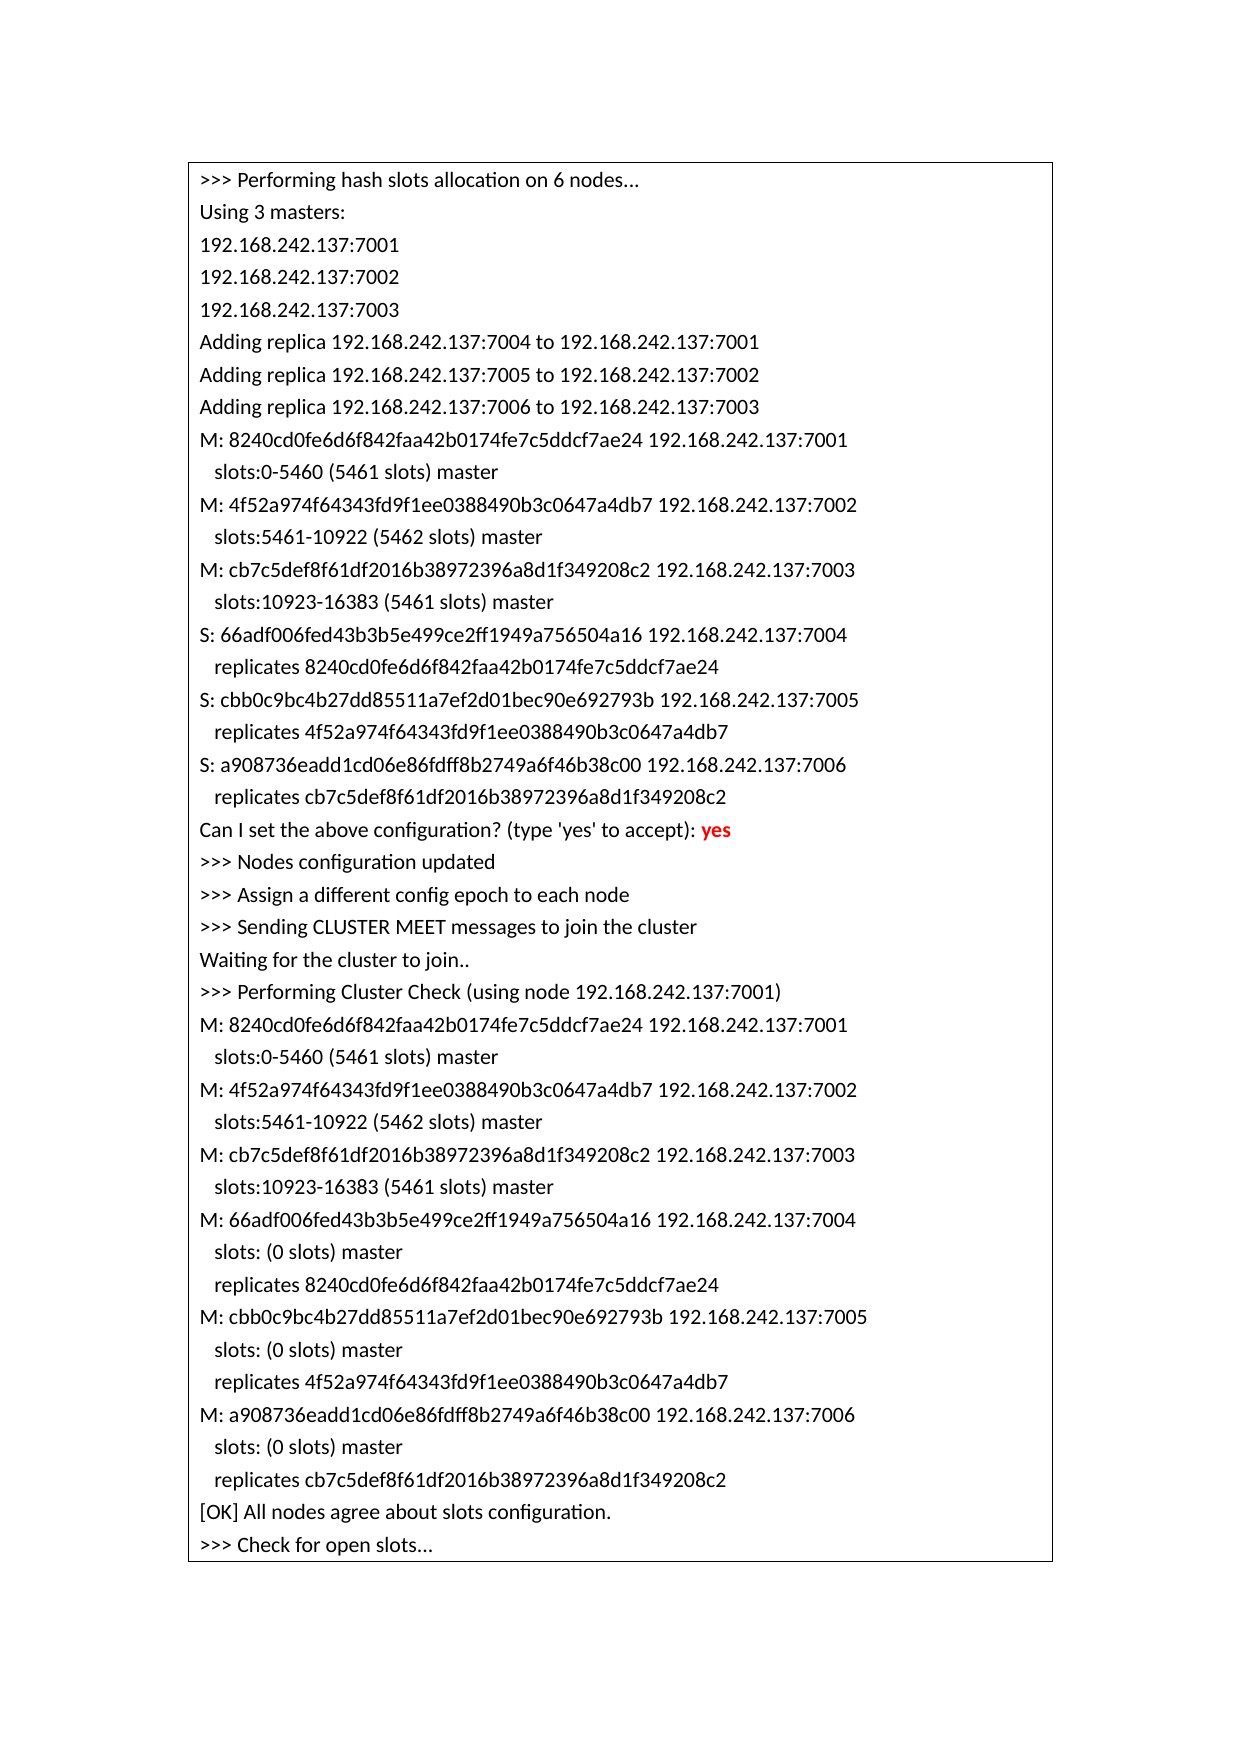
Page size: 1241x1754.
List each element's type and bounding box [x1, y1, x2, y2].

table_header [189, 163, 1052, 1561]
